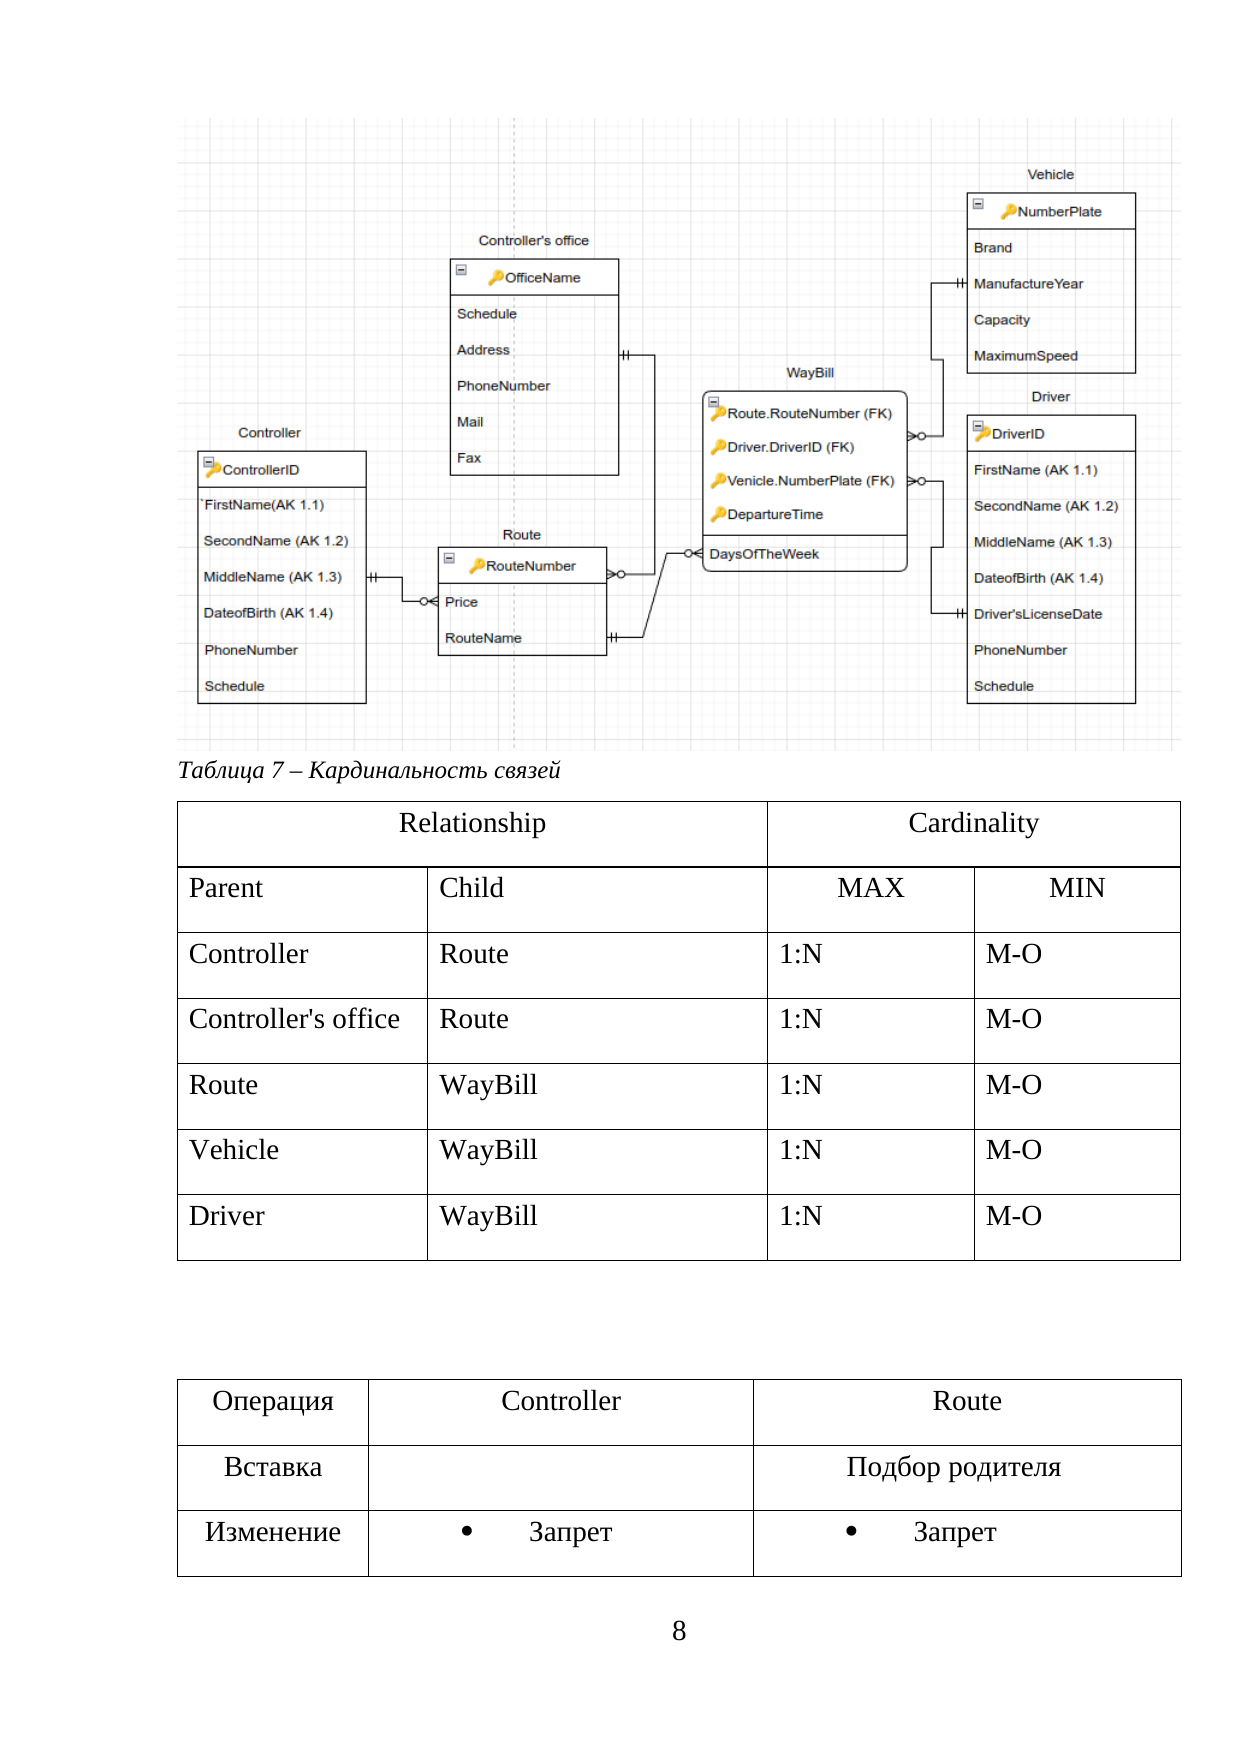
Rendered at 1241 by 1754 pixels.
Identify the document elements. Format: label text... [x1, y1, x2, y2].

table_header Cardinality [768, 802, 1180, 866]
table_cell 1:N [768, 933, 974, 997]
table_cell M-O [975, 999, 1180, 1063]
table_cell 1:N [768, 1130, 974, 1194]
table_cell M-O [975, 933, 1180, 997]
table_cell Controller's office [178, 999, 427, 1063]
table_cell Вставка [178, 1446, 368, 1510]
table_cell [369, 1446, 753, 1510]
table_cell WayBill [428, 1064, 767, 1128]
text Таблица 7 – Кардинальность связей [177, 751, 1181, 784]
table_cell Route [428, 999, 767, 1063]
table_cell M-O [975, 1195, 1180, 1259]
table_cell 1:N [768, 1064, 974, 1128]
table_cell Route [428, 933, 767, 997]
table_cell M-O [975, 1064, 1180, 1128]
table_cell MAX [768, 868, 974, 932]
table_cell WayBill [428, 1195, 767, 1259]
table_cell Child [428, 868, 767, 932]
picture [177, 118, 1182, 751]
table_cell Parent [178, 868, 427, 932]
table_header Операция [178, 1380, 368, 1445]
table_cell 1:N [768, 999, 974, 1063]
table_cell Запрет [754, 1511, 1181, 1576]
table_cell WayBill [428, 1130, 767, 1194]
table_header Route [754, 1380, 1181, 1445]
table_cell Route [178, 1064, 427, 1128]
table_cell Driver [178, 1195, 427, 1259]
table_cell Подбор родителя [754, 1446, 1181, 1510]
table_cell Vehicle [178, 1130, 427, 1194]
table_header Controller [369, 1380, 753, 1445]
table_header Relationship [178, 802, 767, 866]
table_cell M-O [975, 1130, 1180, 1194]
table_cell Изменение [178, 1511, 368, 1576]
table_cell Запрет [369, 1511, 753, 1576]
table_cell 1:N [768, 1195, 974, 1259]
table_cell MIN [975, 868, 1180, 932]
table_cell Controller [178, 933, 427, 997]
